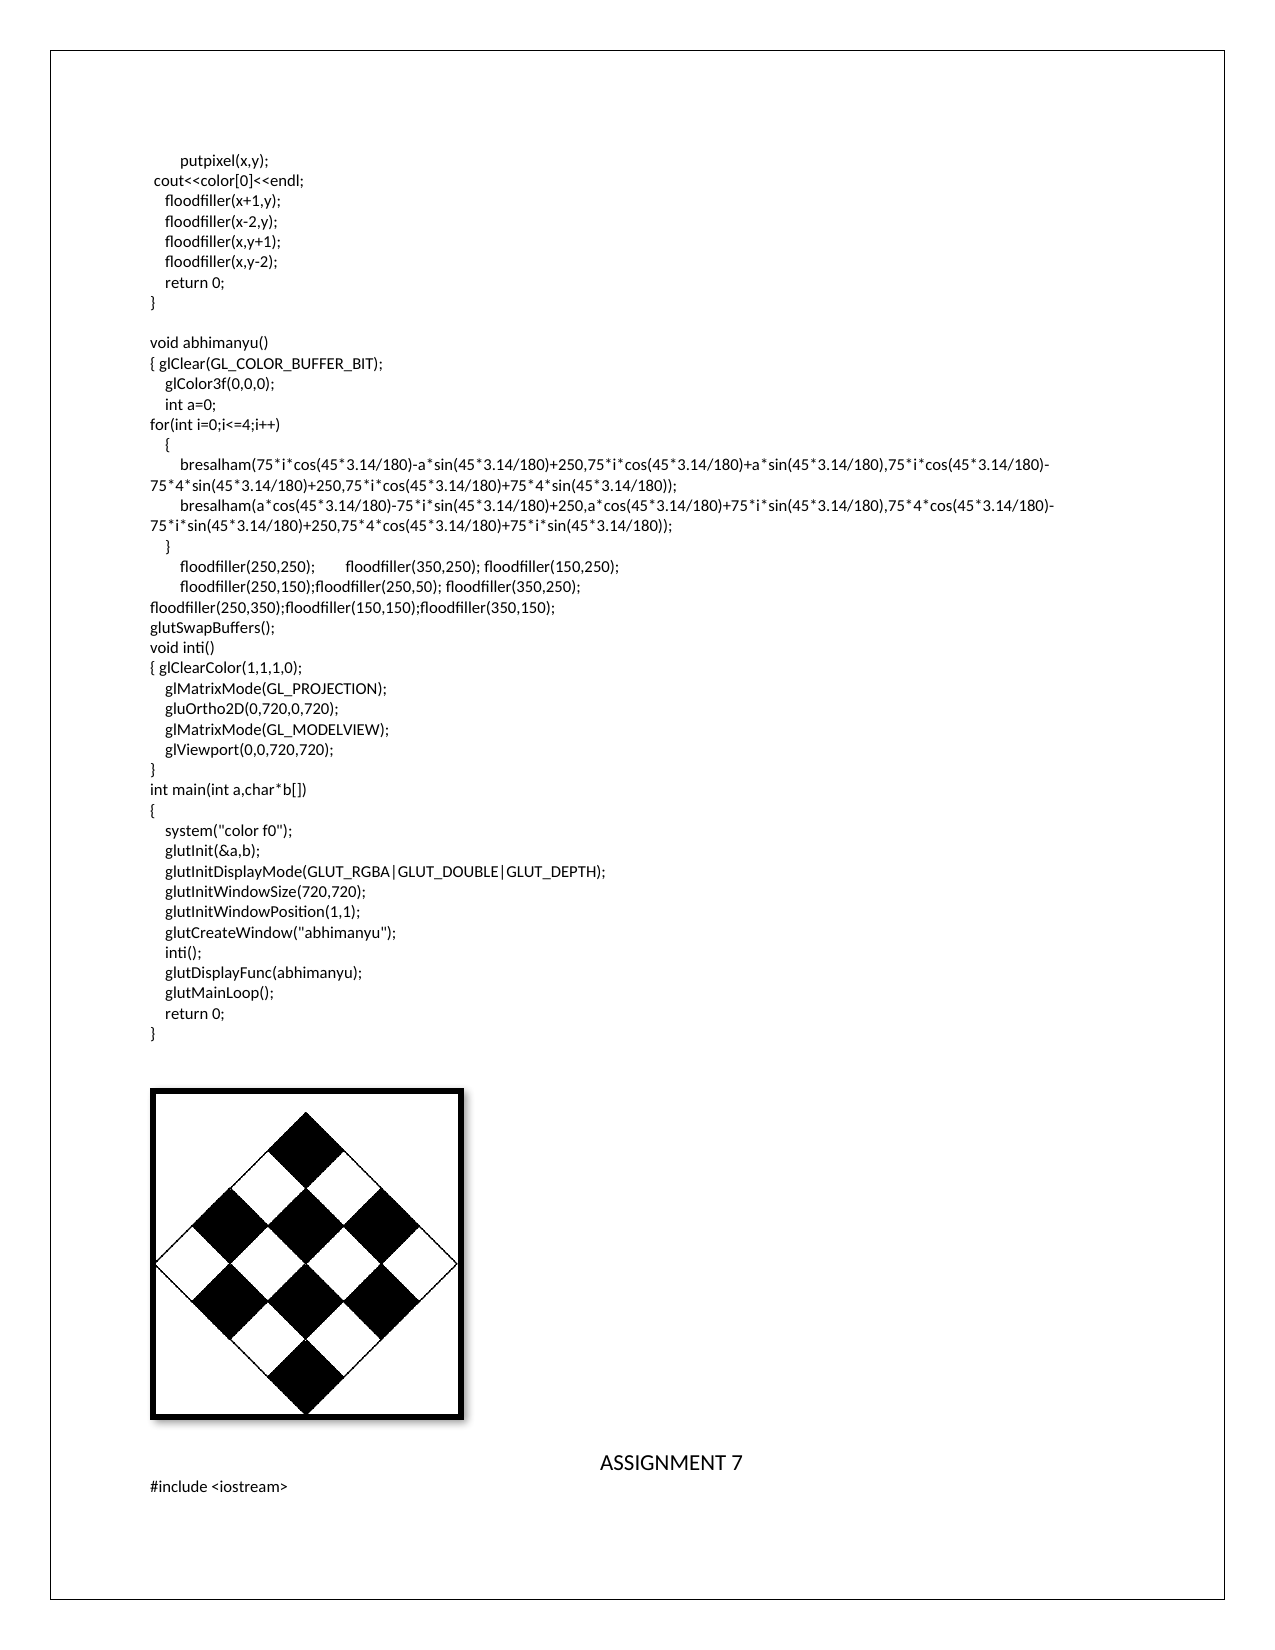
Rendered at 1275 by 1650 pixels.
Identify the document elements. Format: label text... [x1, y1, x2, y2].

text bresalham(a*cos(45*3.14/180)-75*i*sin(45*3.14/180)+250,a*cos(45*3.14/180)+75*i*sin(45*3.14/180),75*4*cos(45*3.14/180)-75*i*sin(45*3.14/180)+250,75*4*cos(45*3.14/180)+75*i*sin(45*3.14/180)); [150, 495, 1125, 536]
text { glClearColor(1,1,1,0); [150, 658, 1125, 678]
text bresalham(75*i*cos(45*3.14/180)-a*sin(45*3.14/180)+250,75*i*cos(45*3.14/180)+a*sin(45*3.14/180),75*i*cos(45*3.14/180)-75*4*sin(45*3.14/180)+250,75*i*cos(45*3.14/180)+75*4*sin(45*3.14/180)); [150, 455, 1125, 495]
text glutInitWindowPosition(1,1); [150, 902, 1125, 922]
text glutInitWindowSize(720,720); [150, 881, 1125, 902]
text cout<<color[0]<<endl; [150, 170, 1125, 191]
text int main(int a,char*b[]) [150, 780, 1125, 800]
text putpixel(x,y); [150, 150, 1125, 170]
text } [150, 1023, 1125, 1044]
text glMatrixMode(GL_MODELVIEW); [150, 719, 1125, 739]
text glutDisplayFunc(abhimanyu); [150, 962, 1125, 983]
text } [150, 292, 1125, 312]
text glutInit(&a,b); [150, 841, 1125, 861]
text floodfiller(250,350);floodfiller(150,150);floodfiller(350,150); [150, 597, 1125, 617]
text glMatrixMode(GL_PROJECTION); [150, 678, 1125, 698]
text { [150, 800, 1125, 820]
text } [150, 536, 1125, 556]
text glutInitDisplayMode(GLUT_RGBA|GLUT_DOUBLE|GLUT_DEPTH); [150, 861, 1125, 881]
text floodfiller(250,250); floodfiller(350,250); floodfiller(150,250); [150, 556, 1125, 577]
text ASSIGNMENT 7 [150, 1448, 1125, 1477]
text void abhimanyu() [150, 333, 1125, 353]
text #include <iostream> [150, 1477, 1125, 1497]
text { [150, 434, 1125, 455]
text void inti() [150, 637, 1125, 658]
text glutMainLoop(); [150, 983, 1125, 1003]
text return 0; [150, 1003, 1125, 1023]
text for(int i=0;i<=4;i++) [150, 414, 1125, 434]
text system("color f0"); [150, 820, 1125, 841]
text glutCreateWindow("abhimanyu"); [150, 922, 1125, 942]
text floodfiller(x,y-2); [150, 252, 1125, 272]
text return 0; [150, 272, 1125, 292]
text inti(); [150, 942, 1125, 962]
text } [150, 759, 1125, 780]
text gluOrtho2D(0,720,0,720); [150, 698, 1125, 719]
text floodfiller(x,y+1); [150, 231, 1125, 252]
text floodfiller(x-2,y); [150, 211, 1125, 231]
text { glClear(GL_COLOR_BUFFER_BIT); [150, 353, 1125, 373]
text floodfiller(x+1,y); [150, 191, 1125, 211]
text glViewport(0,0,720,720); [150, 739, 1125, 759]
picture [156, 1094, 458, 1414]
text glutSwapBuffers(); [150, 617, 1125, 637]
text int a=0; [150, 394, 1125, 414]
text glColor3f(0,0,0); [150, 373, 1125, 394]
text floodfiller(250,150);floodfiller(250,50); floodfiller(350,250); [150, 577, 1125, 597]
